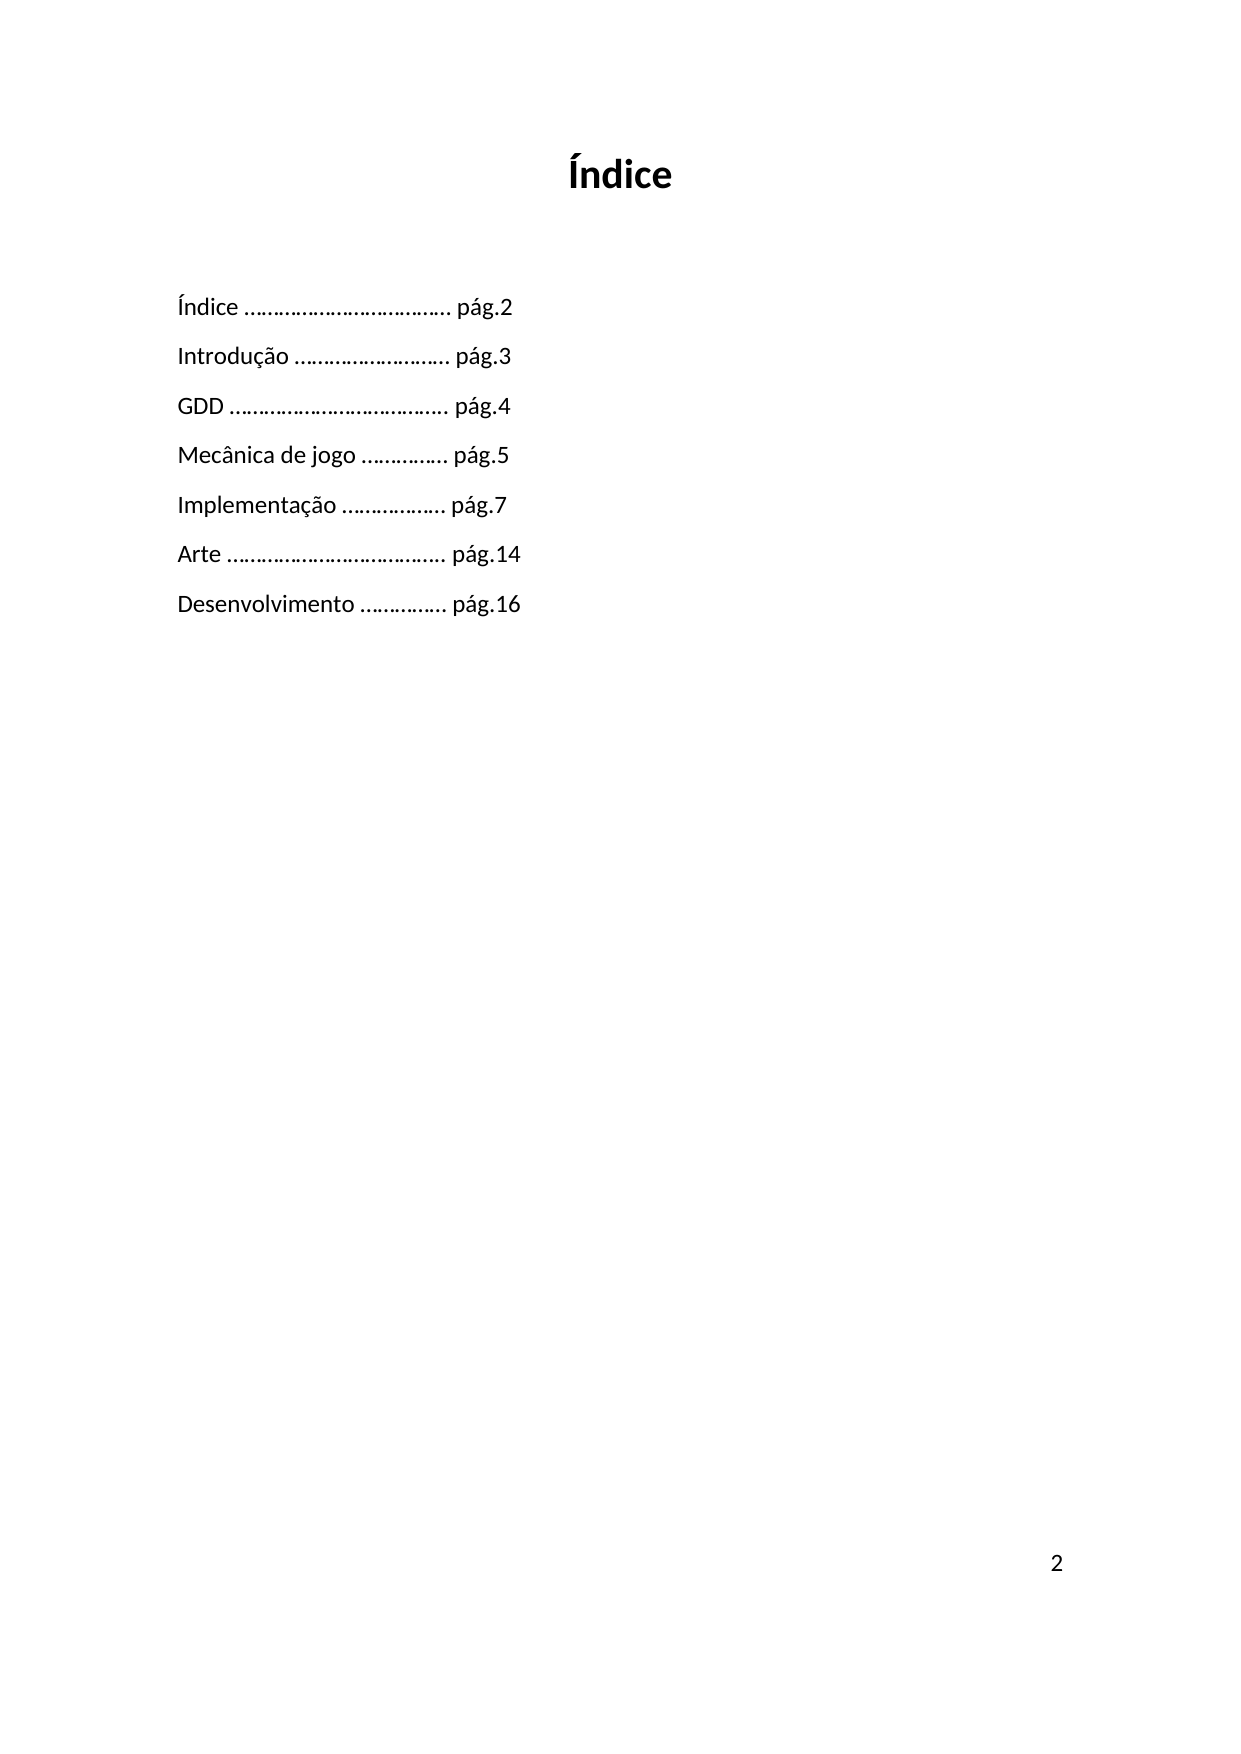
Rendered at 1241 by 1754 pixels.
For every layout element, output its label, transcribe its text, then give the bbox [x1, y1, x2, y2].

text 2 [177, 1547, 1063, 1577]
text Índice [177, 148, 1063, 198]
text Mecânica de jogo …………… pág.5 [177, 439, 1063, 470]
text GDD ……………………………….. pág.4 [177, 390, 1063, 420]
text Desenvolvimento …………… pág.16 [177, 588, 1063, 619]
text Introdução ……………………… pág.3 [177, 340, 1063, 371]
text Índice ……………………………… pág.2 [177, 291, 1063, 321]
text Arte ……………………………….. pág.14 [177, 539, 1063, 569]
text Implementação ……………… pág.7 [177, 489, 1063, 519]
